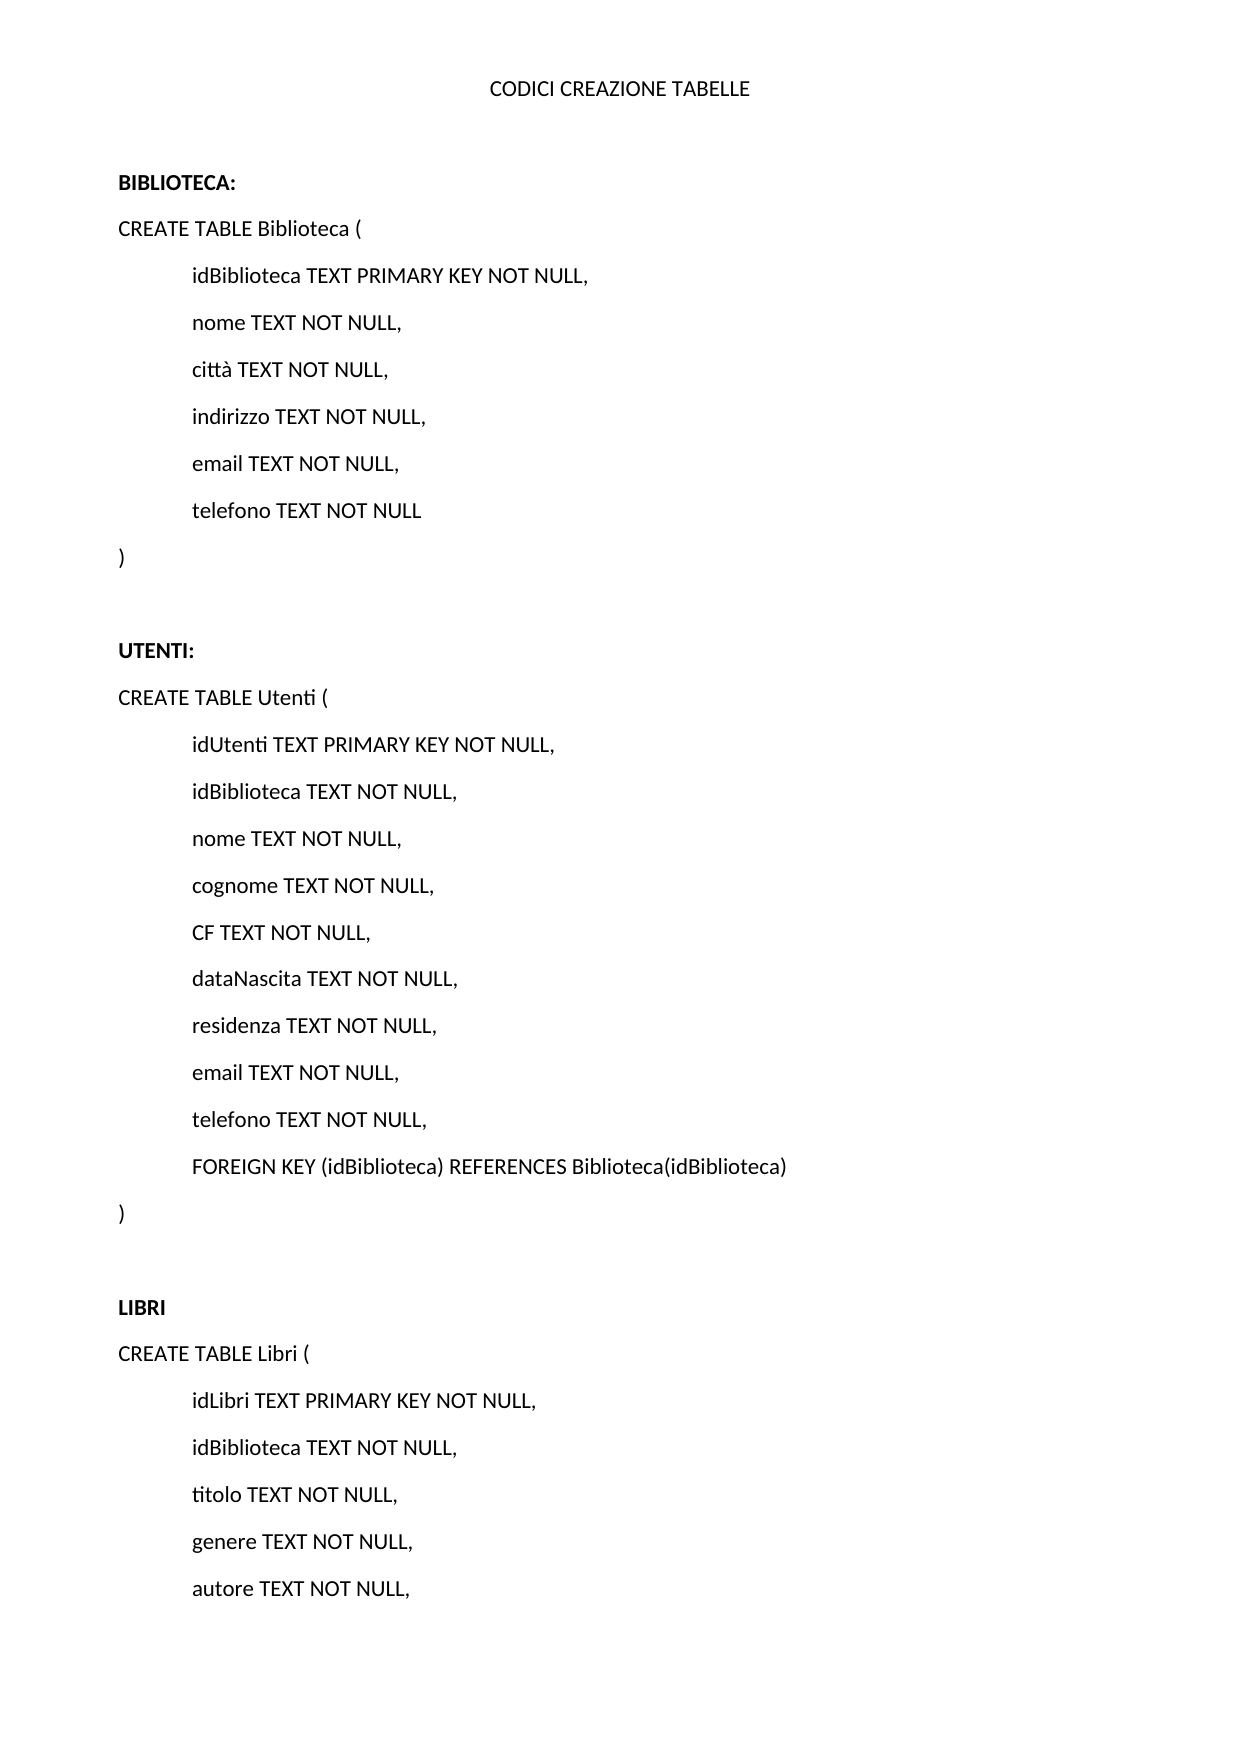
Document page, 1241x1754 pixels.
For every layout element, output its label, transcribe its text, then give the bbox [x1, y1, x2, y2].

text titolo TEXT NOT NULL, [118, 1480, 1122, 1508]
text cognome TEXT NOT NULL, [118, 871, 1122, 899]
text idLibri TEXT PRIMARY KEY NOT NULL, [118, 1386, 1122, 1414]
text nome TEXT NOT NULL, [118, 308, 1122, 336]
text email TEXT NOT NULL, [118, 449, 1122, 477]
text CREATE TABLE Libri ( [118, 1339, 1122, 1367]
text residenza TEXT NOT NULL, [118, 1011, 1122, 1039]
text città TEXT NOT NULL, [118, 355, 1122, 383]
text email TEXT NOT NULL, [118, 1058, 1122, 1086]
text CF TEXT NOT NULL, [118, 918, 1122, 946]
text telefono TEXT NOT NULL [118, 496, 1122, 524]
text UTENTI: [118, 636, 1122, 664]
text CREATE TABLE Biblioteca ( [118, 214, 1122, 242]
text idBiblioteca TEXT PRIMARY KEY NOT NULL, [118, 261, 1122, 289]
text ) [118, 1199, 1122, 1227]
text idUtenti TEXT PRIMARY KEY NOT NULL, [118, 730, 1122, 758]
text BIBLIOTECA: [118, 168, 1122, 196]
text idBiblioteca TEXT NOT NULL, [118, 1433, 1122, 1461]
text LIBRI [118, 1293, 1122, 1321]
text genere TEXT NOT NULL, [118, 1527, 1122, 1555]
text telefono TEXT NOT NULL, [118, 1105, 1122, 1133]
text dataNascita TEXT NOT NULL, [118, 964, 1122, 992]
text nome TEXT NOT NULL, [118, 824, 1122, 852]
text autore TEXT NOT NULL, [118, 1574, 1122, 1602]
text FOREIGN KEY (idBiblioteca) REFERENCES Biblioteca(idBiblioteca) [118, 1152, 1122, 1180]
text CREATE TABLE Utenti ( [118, 683, 1122, 711]
text ) [118, 543, 1122, 571]
text indirizzo TEXT NOT NULL, [118, 402, 1122, 430]
text idBiblioteca TEXT NOT NULL, [118, 777, 1122, 805]
text CODICI CREAZIONE TABELLE [118, 74, 1122, 102]
